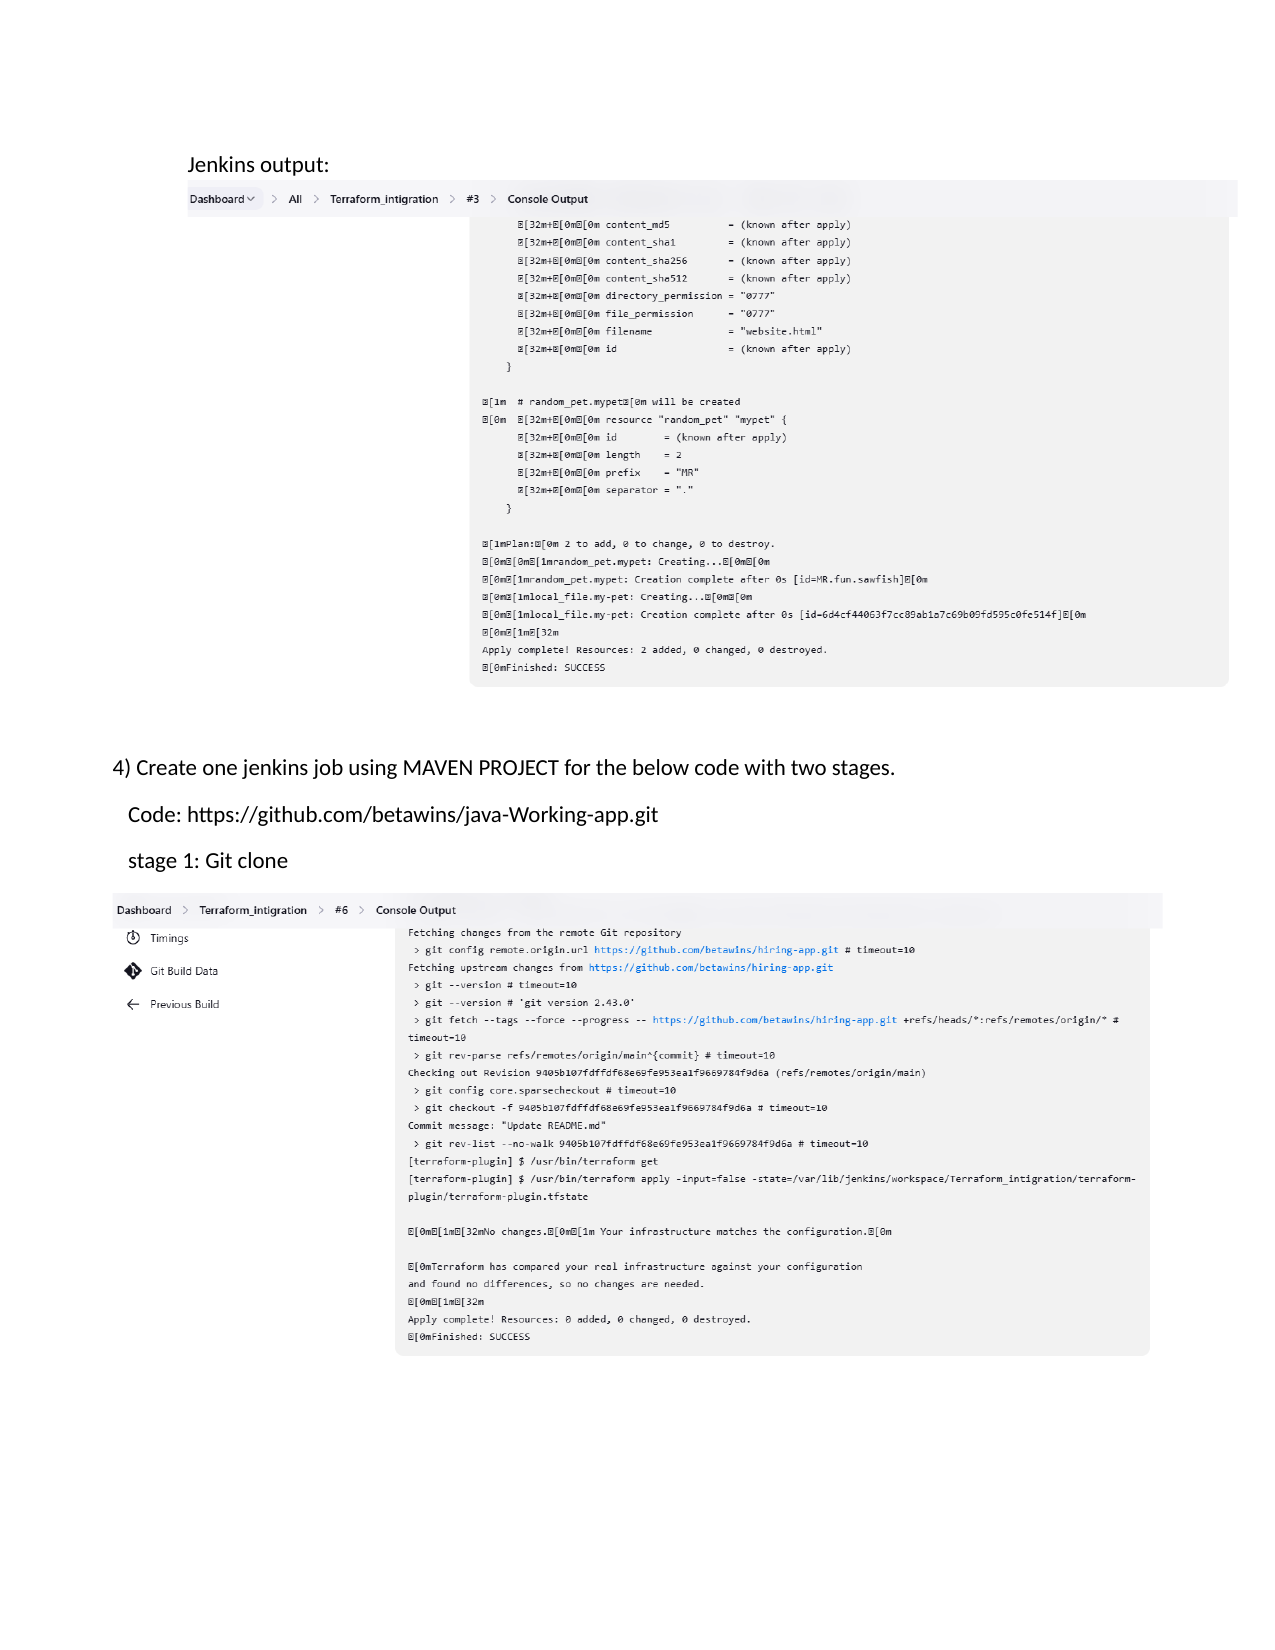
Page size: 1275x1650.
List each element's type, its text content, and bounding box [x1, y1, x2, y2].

text 4) Create one jenkins job using MAVEN PROJECT for the below code with two stages. [112, 753, 1162, 781]
list Jenkins output: [187, 150, 1162, 180]
picture [112, 893, 1163, 1385]
picture [187, 180, 1238, 688]
text Code: https://github.com/betawins/java-Working-app.git [112, 800, 1162, 828]
text stage 1: Git clone [112, 847, 1162, 875]
